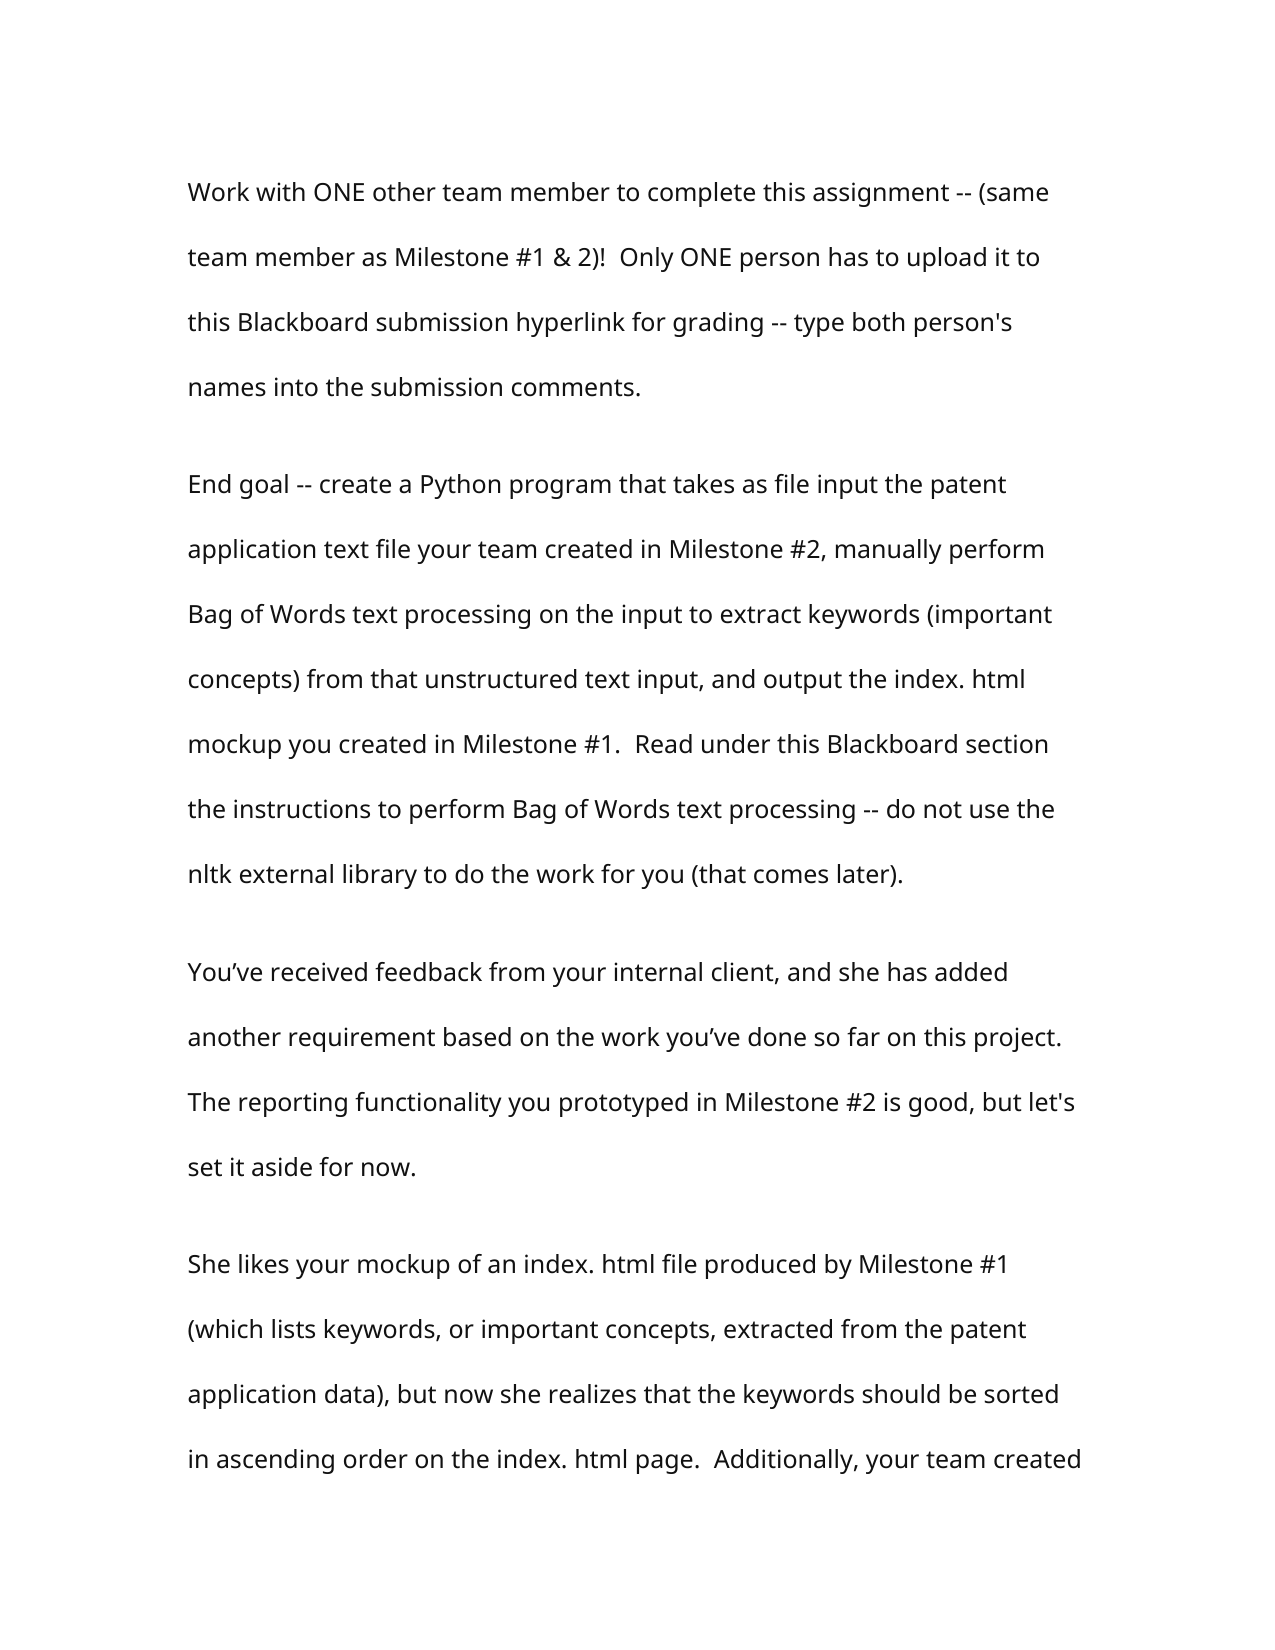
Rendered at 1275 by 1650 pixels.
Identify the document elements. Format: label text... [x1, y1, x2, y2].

text End goal -- create a Python program that takes as file input the patent application text file your team created in Milestone #2, manually perform Bag of Words text processing on the input to extract keywords (important concepts) from that unstructured text input, and output the index. html mockup you created in Milestone #1. Read under this Blackboard section the instructions to perform Bag of Words text processing -- do not use the nltk external library to do the work for you (that comes later). [187, 451, 1087, 906]
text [187, 1231, 1087, 1491]
text Work with ONE other team member to complete this assignment -- (same team member as Milestone #1 & 2)! Only ONE person has to upload it to this Blackboard submission hyperlink for grading -- type both person's names into the submission comments. [187, 159, 1087, 419]
text You’ve received feedback from your internal client, and she has added another requirement based on the work you’ve done so far on this project. The reporting functionality you prototyped in Milestone #2 is good, but let's set it aside for now. [187, 939, 1087, 1199]
